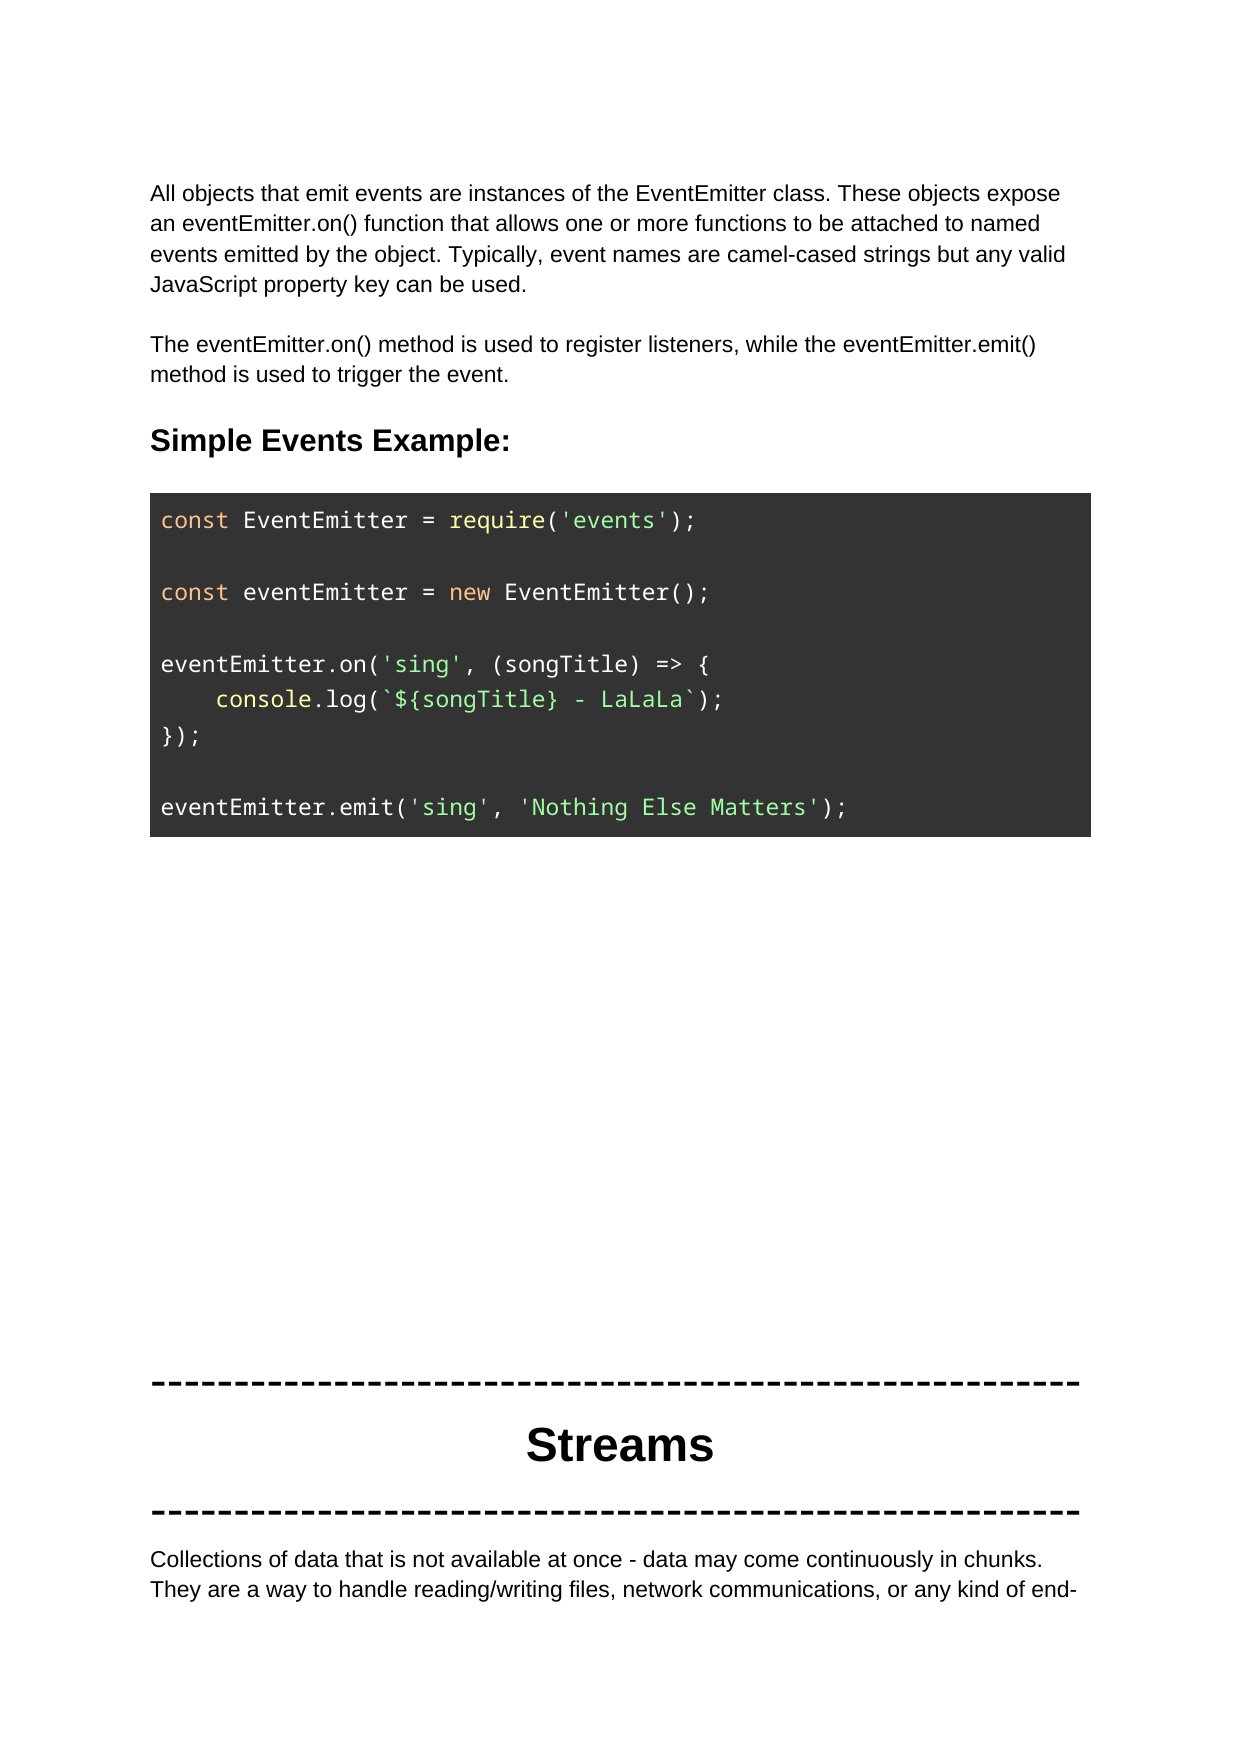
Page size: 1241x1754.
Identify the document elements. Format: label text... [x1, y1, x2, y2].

text Streams [150, 1416, 1090, 1471]
text -------------------------------------------------------- [150, 1350, 1090, 1408]
table_header const EventEmitter = require('events'); const eventEmitter = new EventEmitter(); eventEmitter.on('sing', (songTitle) => { console.log(`${songTitle} - LaLaLa`); }); eventEmitter.emit('sing', 'Nothing Else Matters'); [150, 493, 1091, 837]
text -------------------------------------------------------- [150, 1480, 1090, 1537]
text The eventEmitter.on() method is used to register listeners, while the eventEmitter.emit() method is used to trigger the event. [150, 331, 1090, 388]
text Simple Events Example: [150, 422, 1090, 458]
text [150, 1546, 1090, 1602]
text All objects that emit events are instances of the EventEmitter class. These objects expose an eventEmitter.on() function that allows one or more functions to be attached to named events emitted by the object. Typically, event names are camel-cased strings but any valid JavaScript property key can be used. [150, 180, 1090, 297]
